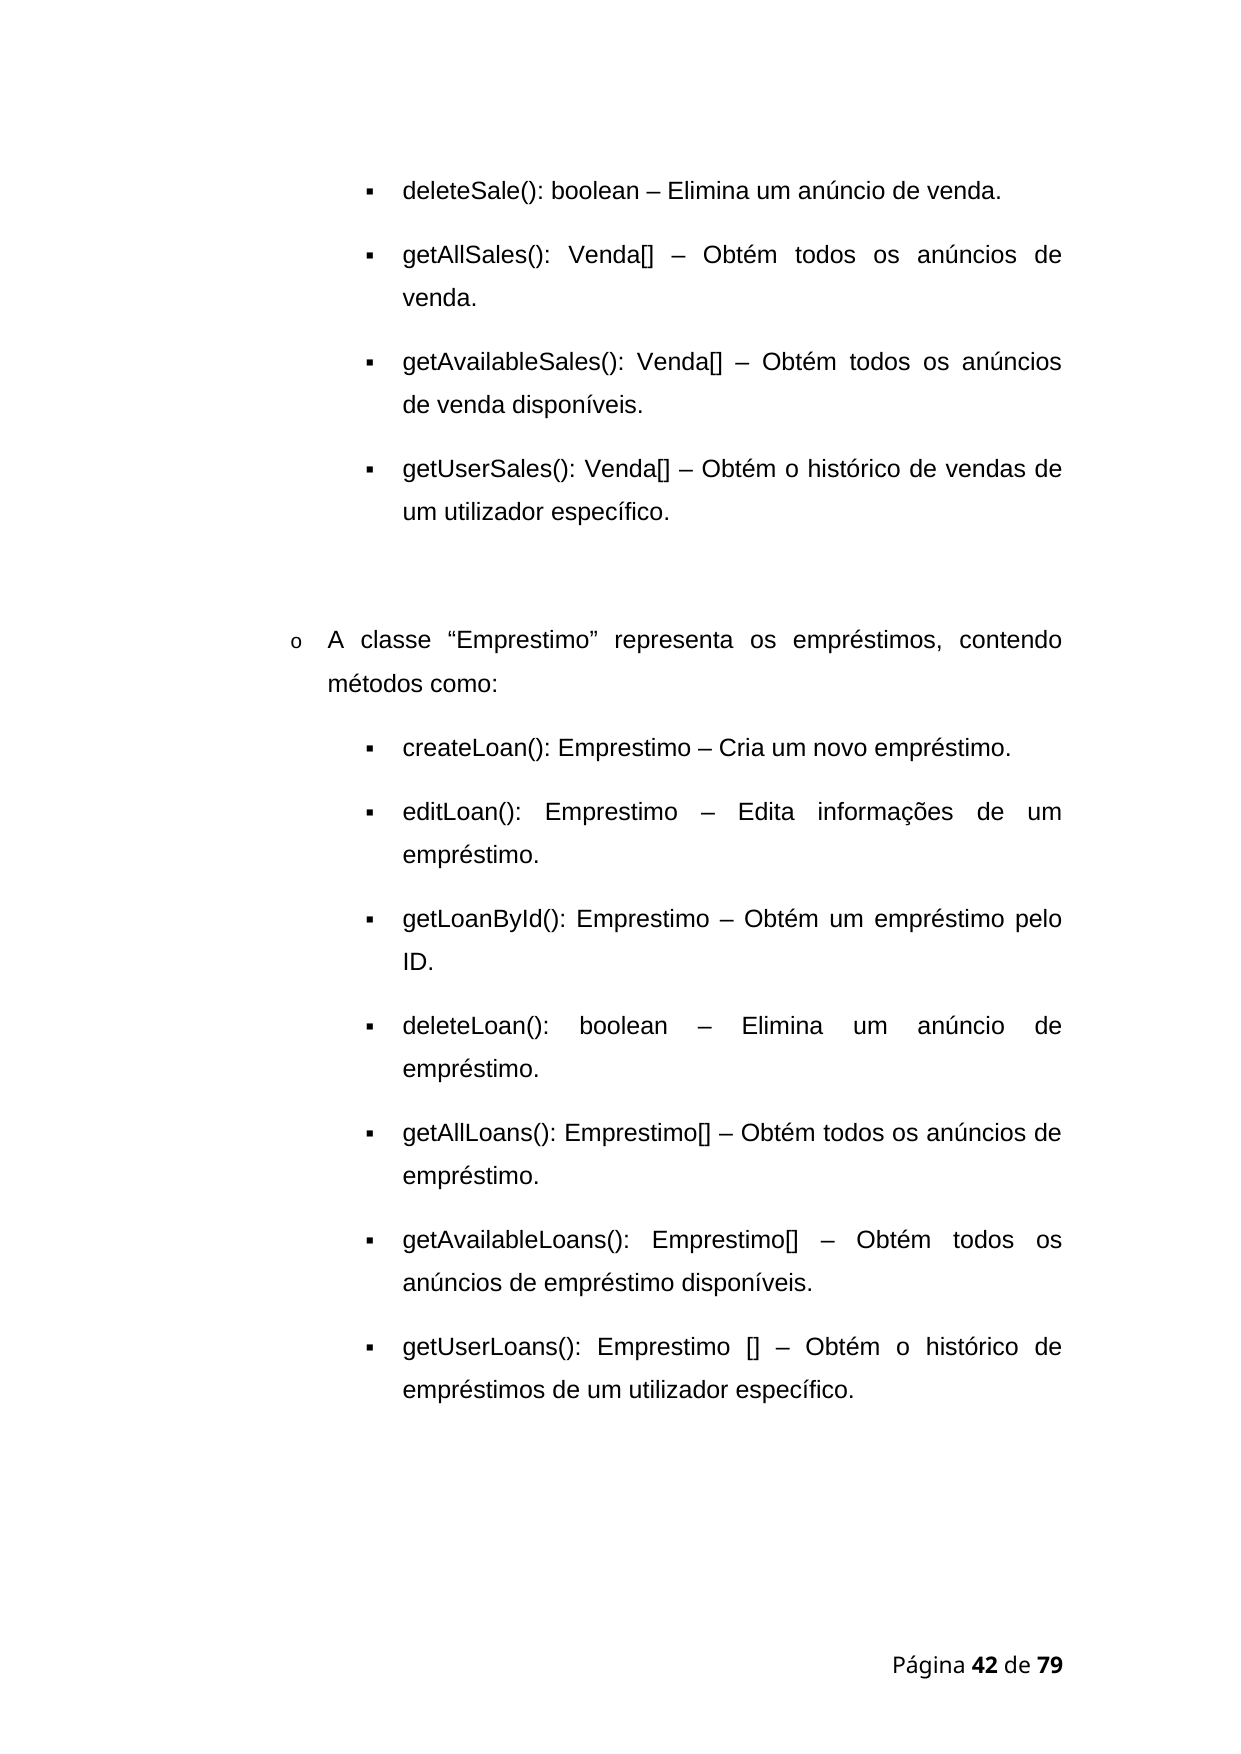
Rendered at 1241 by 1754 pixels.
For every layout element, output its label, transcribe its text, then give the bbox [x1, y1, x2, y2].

list createLoan(): Emprestimo – Cria um novo empréstimo. [365, 733, 1063, 762]
list getAllSales(): Venda[] – Obtém todos os anúncios de venda. [365, 239, 1063, 311]
list getAllLoans(): Emprestimo[] – Obtém todos os anúncios de empréstimo. [365, 1118, 1063, 1190]
list getAvailableSales(): Venda[] – Obtém todos os anúncios de venda disponíveis. [365, 347, 1063, 418]
list getLoanById(): Emprestimo – Obtém um empréstimo pelo ID. [365, 904, 1063, 976]
list editLoan(): Emprestimo – Edita informações de um empréstimo. [365, 797, 1063, 869]
list A classe “Emprestimo” representa os empréstimos, contendo métodos como: [290, 625, 1063, 698]
list getUserLoans(): Emprestimo [] – Obtém o histórico de empréstimos de um utilizador específico. [365, 1332, 1063, 1404]
list getUserSales(): Venda[] – Obtém o histórico de vendas de um utilizador específico. [365, 454, 1063, 526]
list getAvailableLoans(): Emprestimo[] – Obtém todos os anúncios de empréstimo disponíveis. [365, 1225, 1063, 1297]
list deleteLoan(): boolean – Elimina um anúncio de empréstimo. [365, 1011, 1063, 1083]
list deleteSale(): boolean – Elimina um anúncio de venda. [365, 176, 1063, 204]
